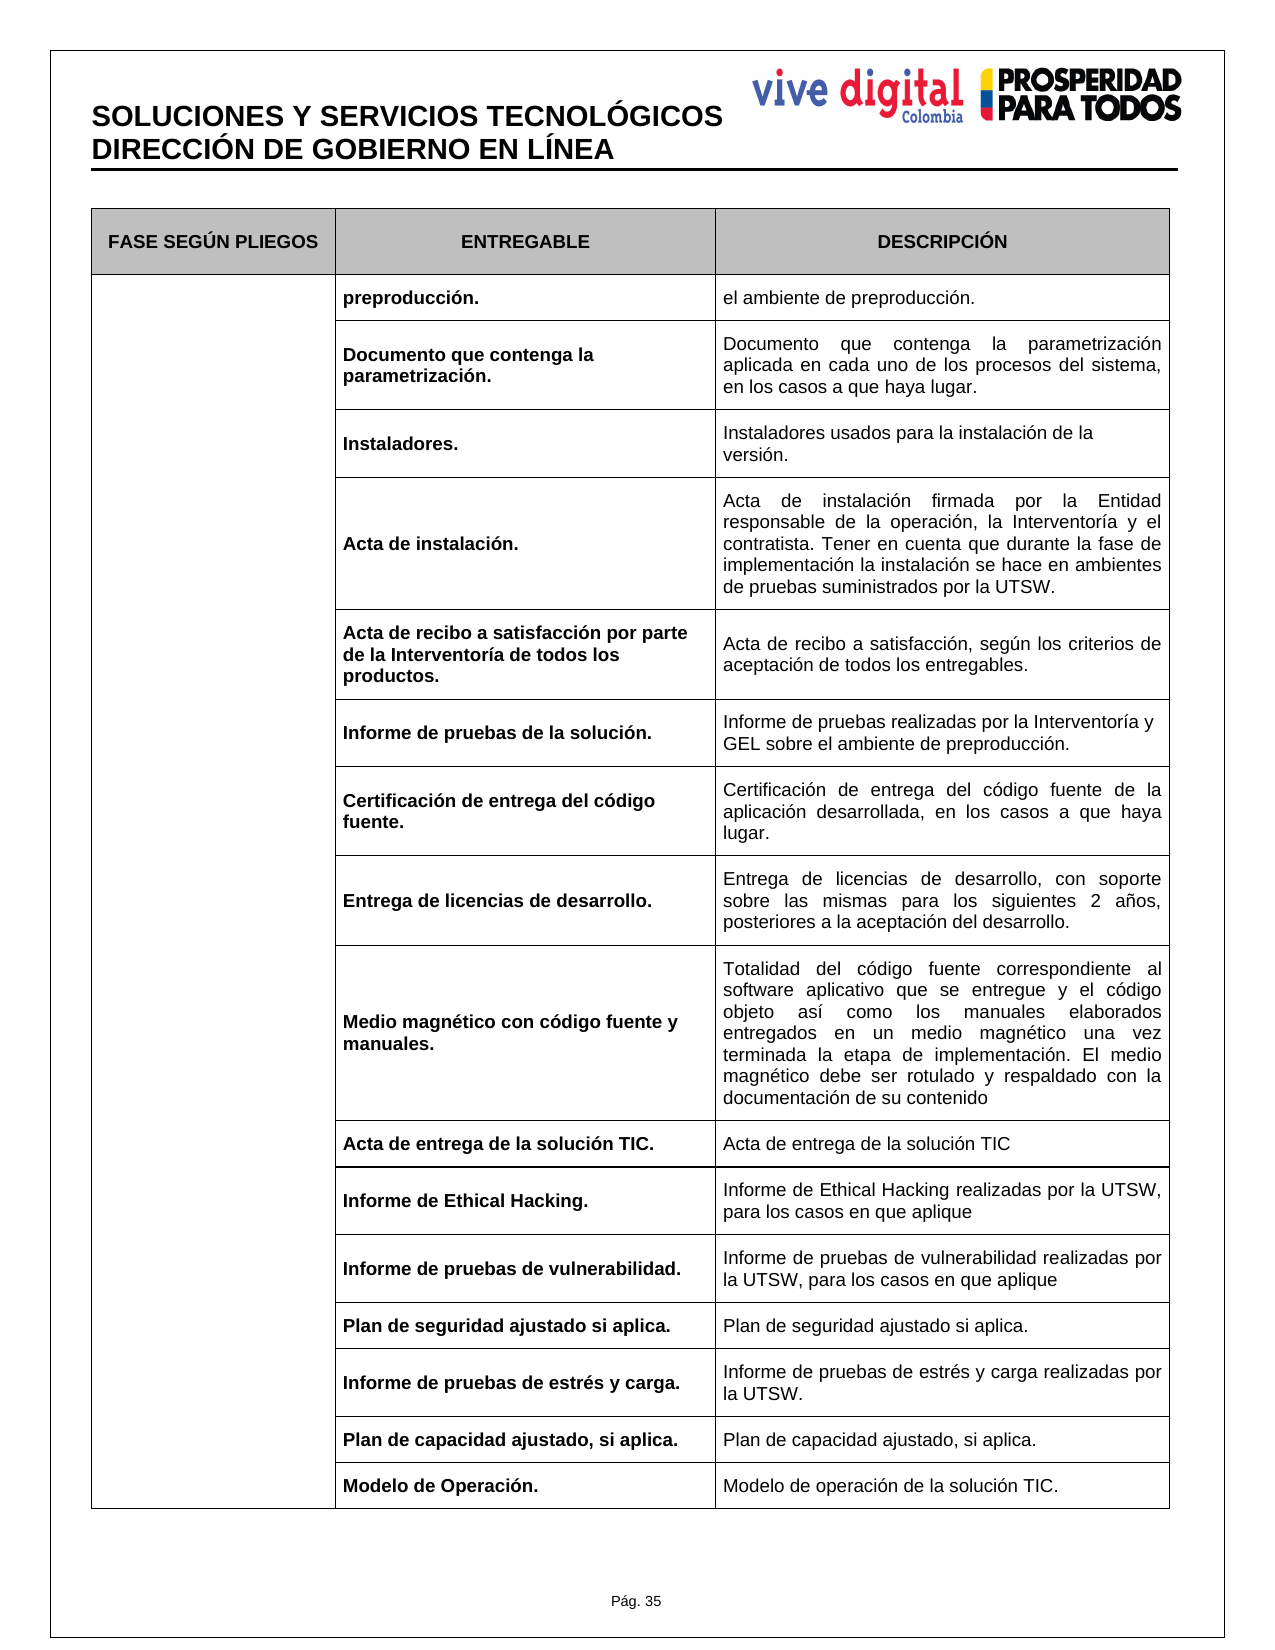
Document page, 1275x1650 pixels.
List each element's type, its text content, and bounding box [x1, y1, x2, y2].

table_cell Plan de seguridad ajustado si aplica. [336, 1303, 715, 1348]
table_cell Acta de recibo a satisfacción, según los criterios de aceptación de todos los entregables. [716, 610, 1169, 698]
table_header DESCRIPCIÓN [716, 209, 1169, 274]
table_cell Informe de pruebas de estrés y carga realizadas por la UTSW. [716, 1349, 1169, 1416]
table_cell Totalidad del código fuente correspondiente al software aplicativo que se entregue y el código objeto así como los manuales elaborados entregados en un medio magnético una vez terminada la etapa de implementación. El medio magnético debe ser rotulado y respaldado con la documentación de su contenido [716, 946, 1169, 1120]
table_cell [336, 275, 715, 320]
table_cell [716, 275, 1169, 320]
table_cell Medio magnético con código fuente y manuales. [336, 946, 715, 1120]
table_cell Acta de instalación. [336, 478, 715, 609]
table_cell Entrega de licencias de desarrollo, con soporte sobre las mismas para los siguientes 2 años, posteriores a la aceptación del desarrollo. [716, 856, 1169, 945]
table_header FASE SEGÚN PLIEGOS [92, 209, 335, 274]
table_cell Instaladores. [336, 410, 715, 477]
table_cell Documento que contenga la parametrización aplicada en cada uno de los procesos del sistema, en los casos a que haya lugar. [716, 321, 1169, 409]
table_cell Informe de pruebas de la solución. [336, 700, 715, 766]
table_cell Acta de entrega de la solución TIC [716, 1121, 1169, 1166]
table_cell Instaladores usados para la instalación de la versión. [716, 410, 1169, 477]
table_header ENTREGABLE [336, 209, 715, 274]
table_cell Informe de pruebas de vulnerabilidad. [336, 1235, 715, 1302]
table_cell Entrega de licencias de desarrollo. [336, 856, 715, 945]
table_cell Informe de pruebas de vulnerabilidad realizadas por la UTSW, para los casos en que aplique [716, 1235, 1169, 1302]
table_cell Acta de recibo a satisfacción por parte de la Interventoría de todos los productos. [336, 610, 715, 698]
table_cell Informe de Ethical Hacking realizadas por la UTSW, para los casos en que aplique [716, 1168, 1169, 1234]
table_cell Plan de capacidad ajustado, si aplica. [716, 1417, 1169, 1462]
table_cell Certificación de entrega del código fuente de la aplicación desarrollada, en los casos a que haya lugar. [716, 767, 1169, 855]
table_cell Documento que contenga la parametrización. [336, 321, 715, 409]
table_cell Plan de seguridad ajustado si aplica. [716, 1303, 1169, 1348]
table_cell Informe de pruebas de estrés y carga. [336, 1349, 715, 1416]
picture [745, 60, 1189, 131]
table_cell Plan de capacidad ajustado, si aplica. [336, 1417, 715, 1462]
table_cell Informe de Ethical Hacking. [336, 1168, 715, 1234]
table_cell Modelo de Operación. [336, 1463, 715, 1508]
table_cell Acta de instalación firmada por la Entidad responsable de la operación, la Interventoría y el contratista. Tener en cuenta que durante la fase de implementación la instalación se hace en ambientes de pruebas suministrados por la UTSW. [716, 478, 1169, 609]
table_cell Acta de entrega de la solución TIC. [336, 1121, 715, 1166]
table_cell Modelo de operación de la solución TIC. [716, 1463, 1169, 1508]
table_cell Certificación de entrega del código fuente. [336, 767, 715, 855]
table_cell Informe de pruebas realizadas por la Interventoría y GEL sobre el ambiente de preproducción. [716, 700, 1169, 766]
